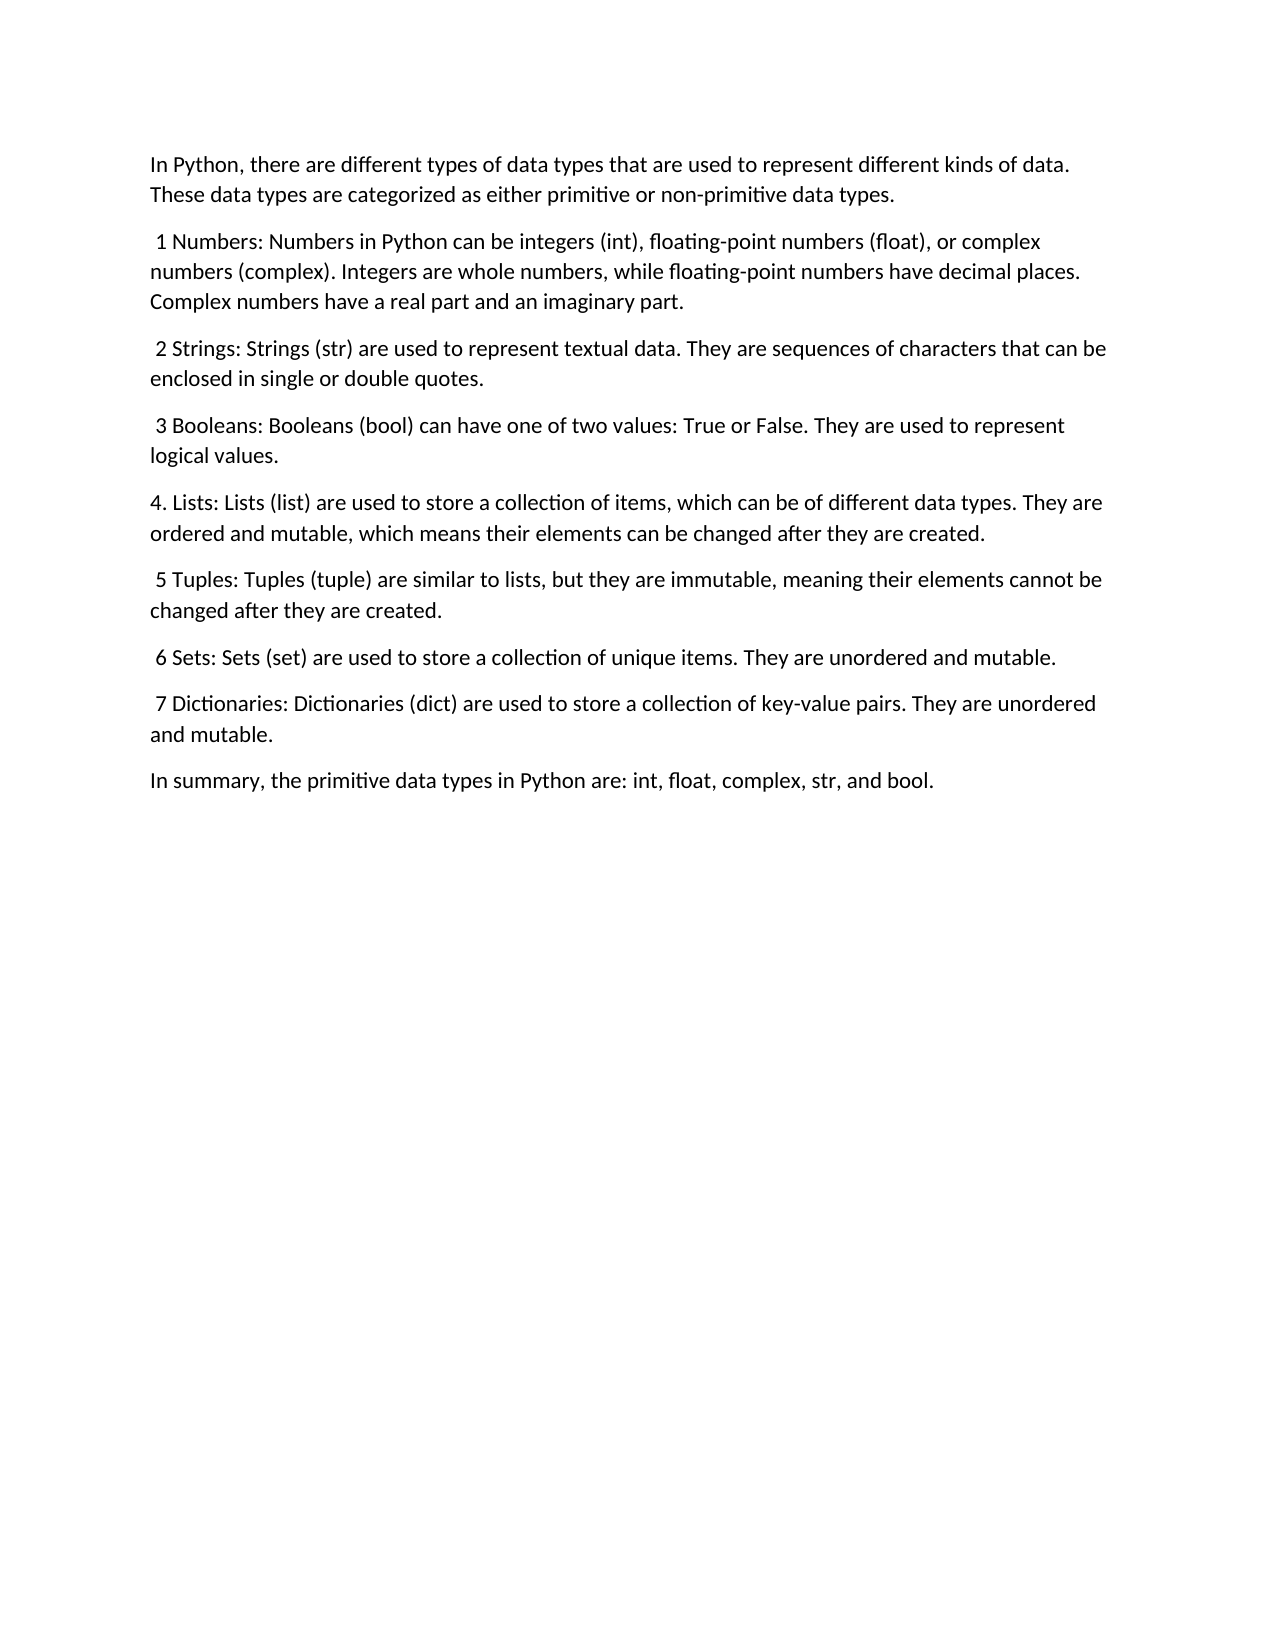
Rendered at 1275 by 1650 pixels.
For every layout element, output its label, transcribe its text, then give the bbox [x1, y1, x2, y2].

text 5 Tuples: Tuples (tuple) are similar to lists, but they are immutable, meaning their elements cannot be changed after they are created. [150, 566, 1125, 624]
text In Python, there are different types of data types that are used to represent different kinds of data. These data types are categorized as either primitive or non-primitive data types. [150, 150, 1125, 208]
text 7 Dictionaries: Dictionaries (dict) are used to store a collection of key-value pairs. They are unordered and mutable. [150, 689, 1125, 748]
text 2 Strings: Strings (str) are used to represent textual data. They are sequences of characters that can be enclosed in single or double quotes. [150, 334, 1125, 393]
text 1 Numbers: Numbers in Python can be integers (int), floating-point numbers (float), or complex numbers (complex). Integers are whole numbers, while floating-point numbers have decimal places. Complex numbers have a real part and an imaginary part. [150, 227, 1125, 316]
text 6 Sets: Sets (set) are used to store a collection of unique items. They are unordered and mutable. [150, 643, 1125, 671]
text 3 Booleans: Booleans (bool) can have one of two values: True or False. They are used to represent logical values. [150, 411, 1125, 470]
text In summary, the primitive data types in Python are: int, float, complex, str, and bool. [150, 767, 1125, 795]
text 4. Lists: Lists (list) are used to store a collection of items, which can be of different data types. They are ordered and mutable, which means their elements can be changed after they are created. [150, 488, 1125, 547]
